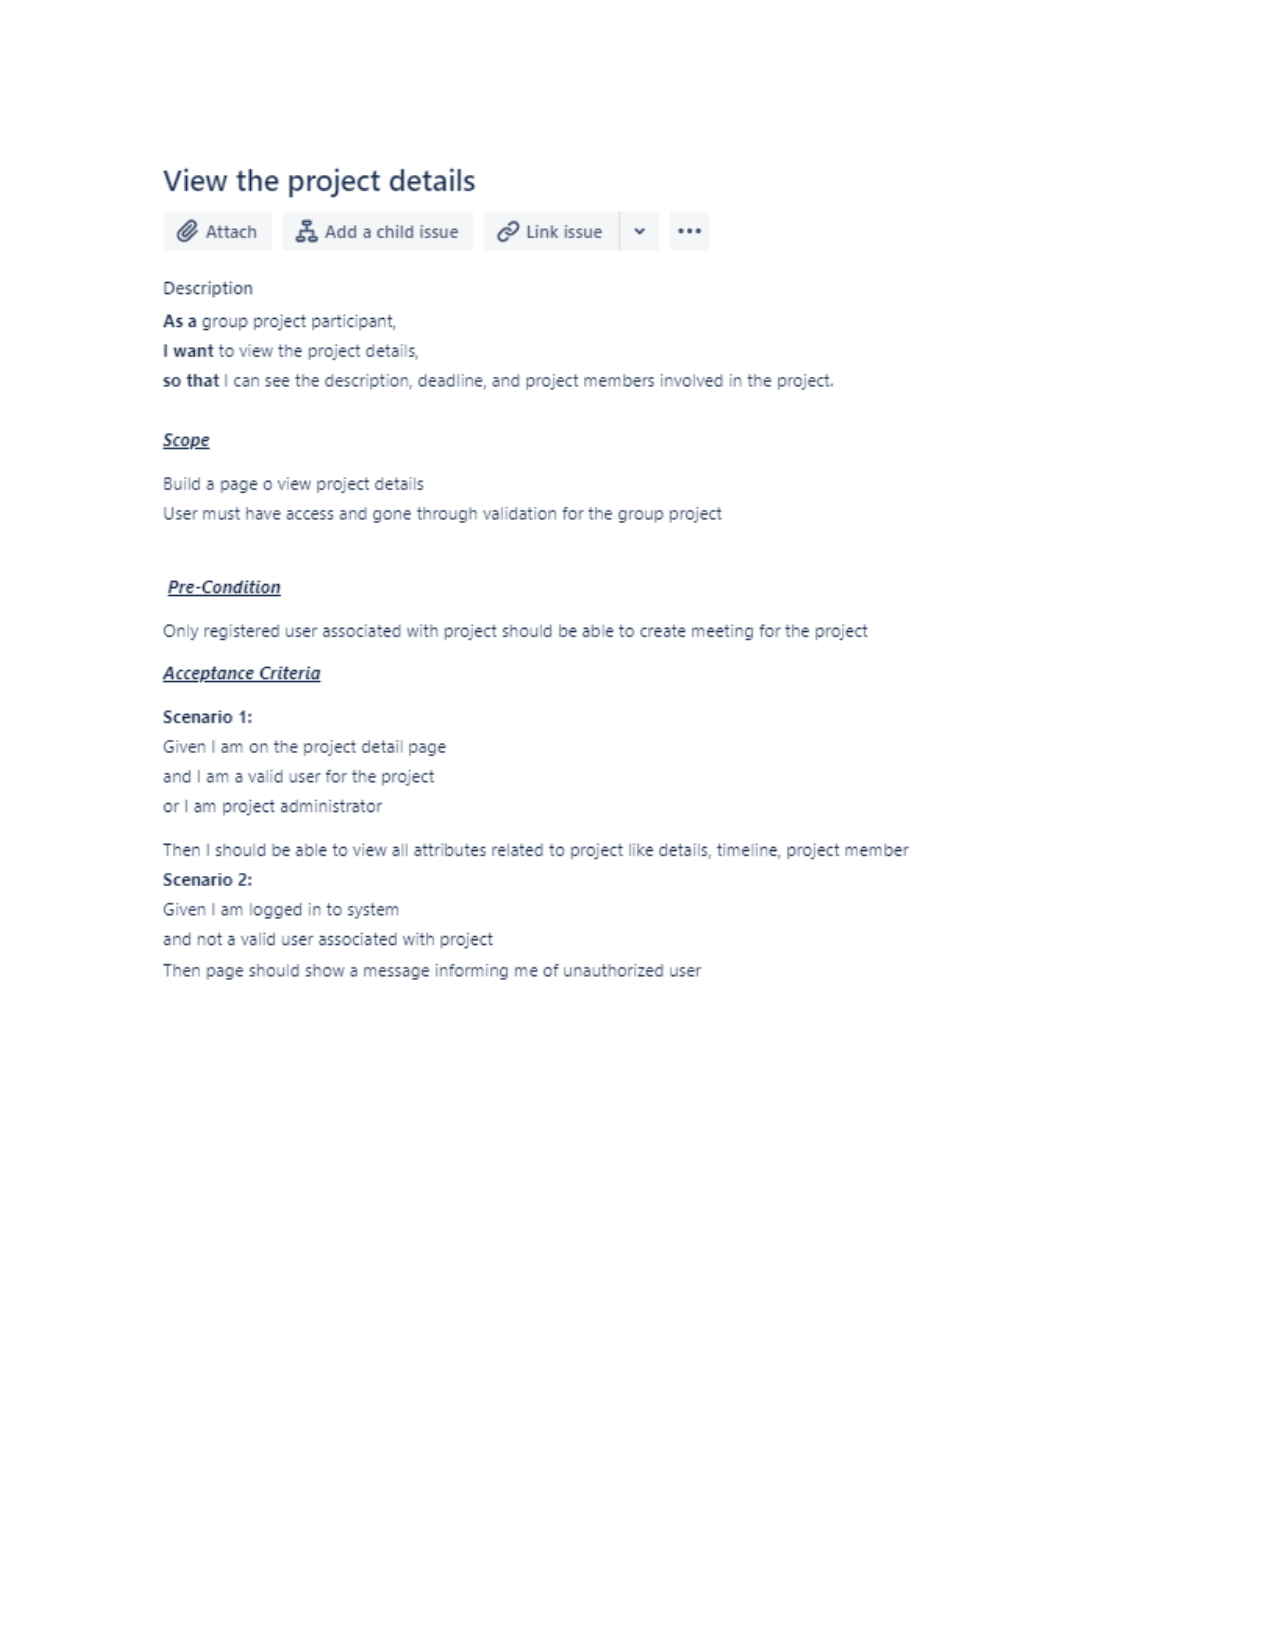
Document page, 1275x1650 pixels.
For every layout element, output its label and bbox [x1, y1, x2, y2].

picture [150, 150, 958, 1030]
